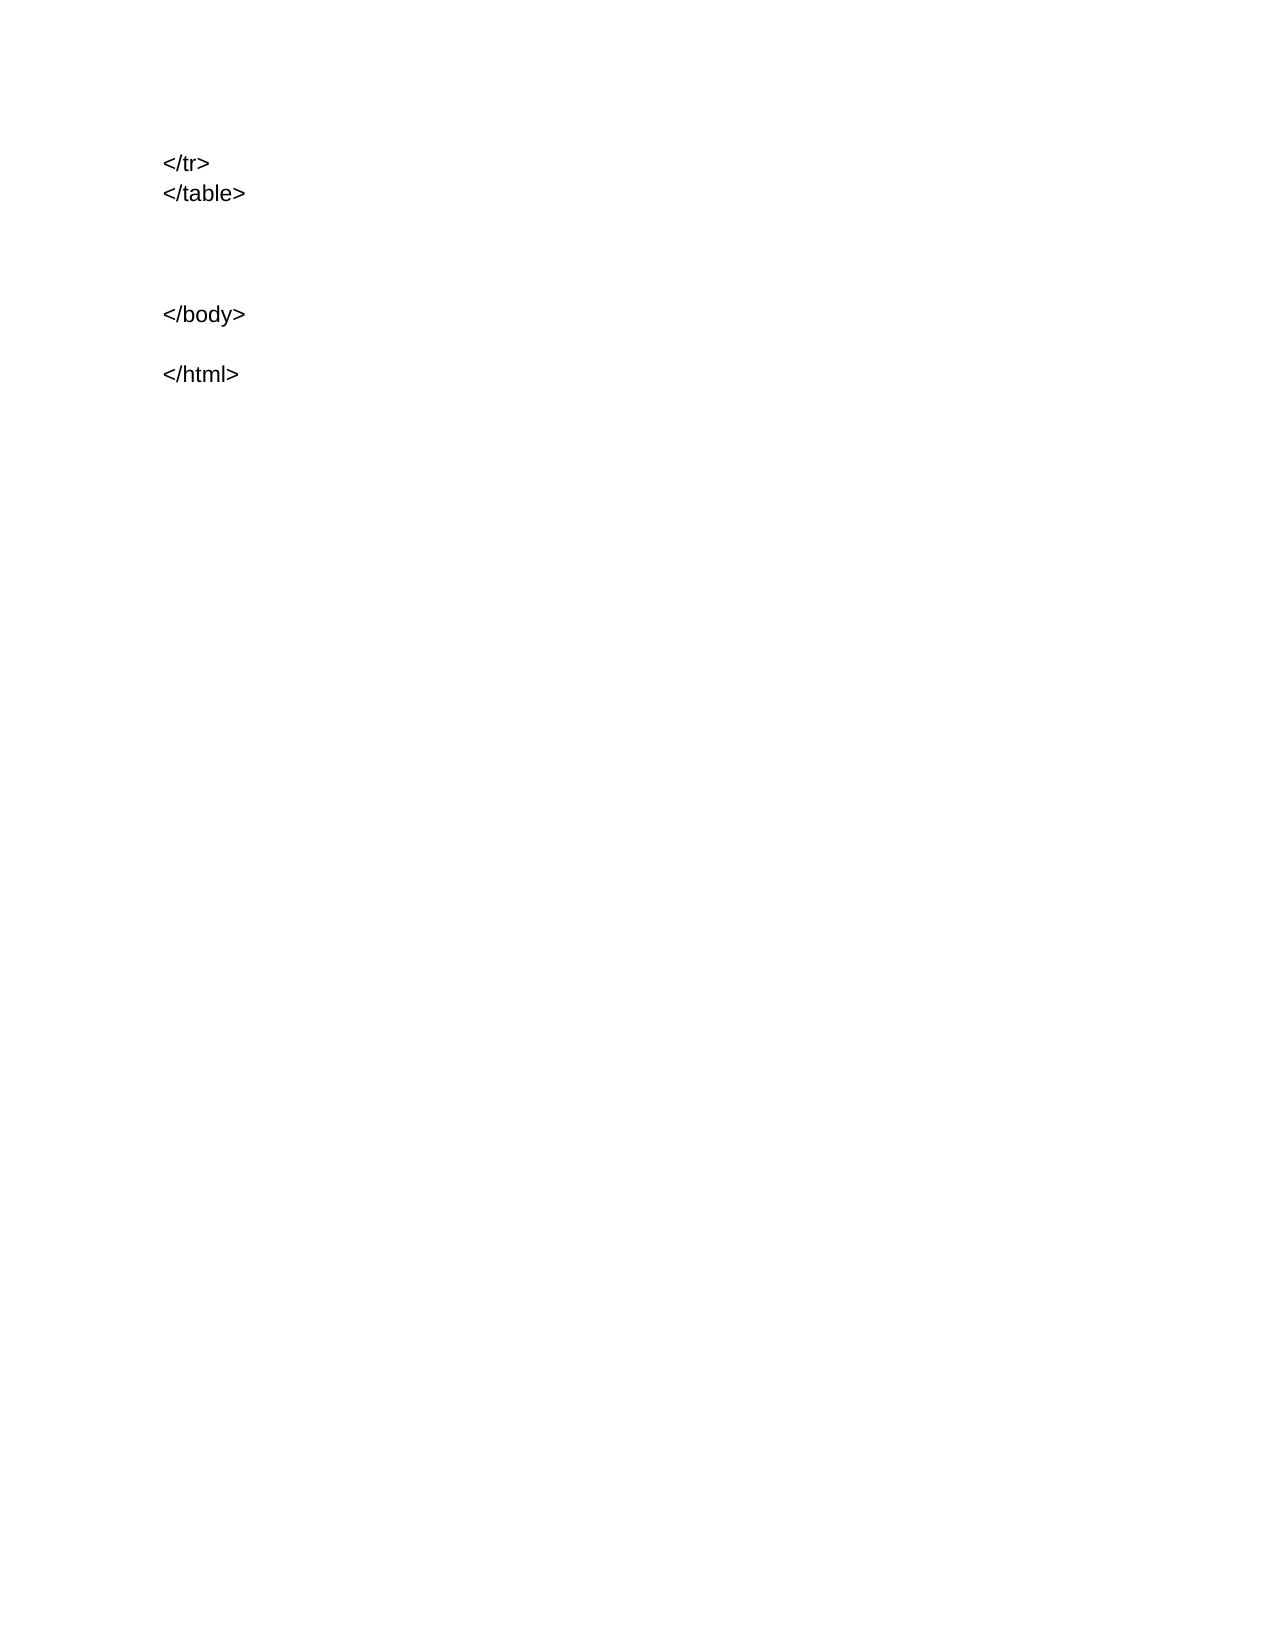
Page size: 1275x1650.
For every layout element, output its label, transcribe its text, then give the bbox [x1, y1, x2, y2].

text </tr> [150, 150, 1125, 176]
text </html> [150, 361, 1125, 388]
text </table> [150, 180, 1125, 207]
text </body> [150, 301, 1125, 327]
